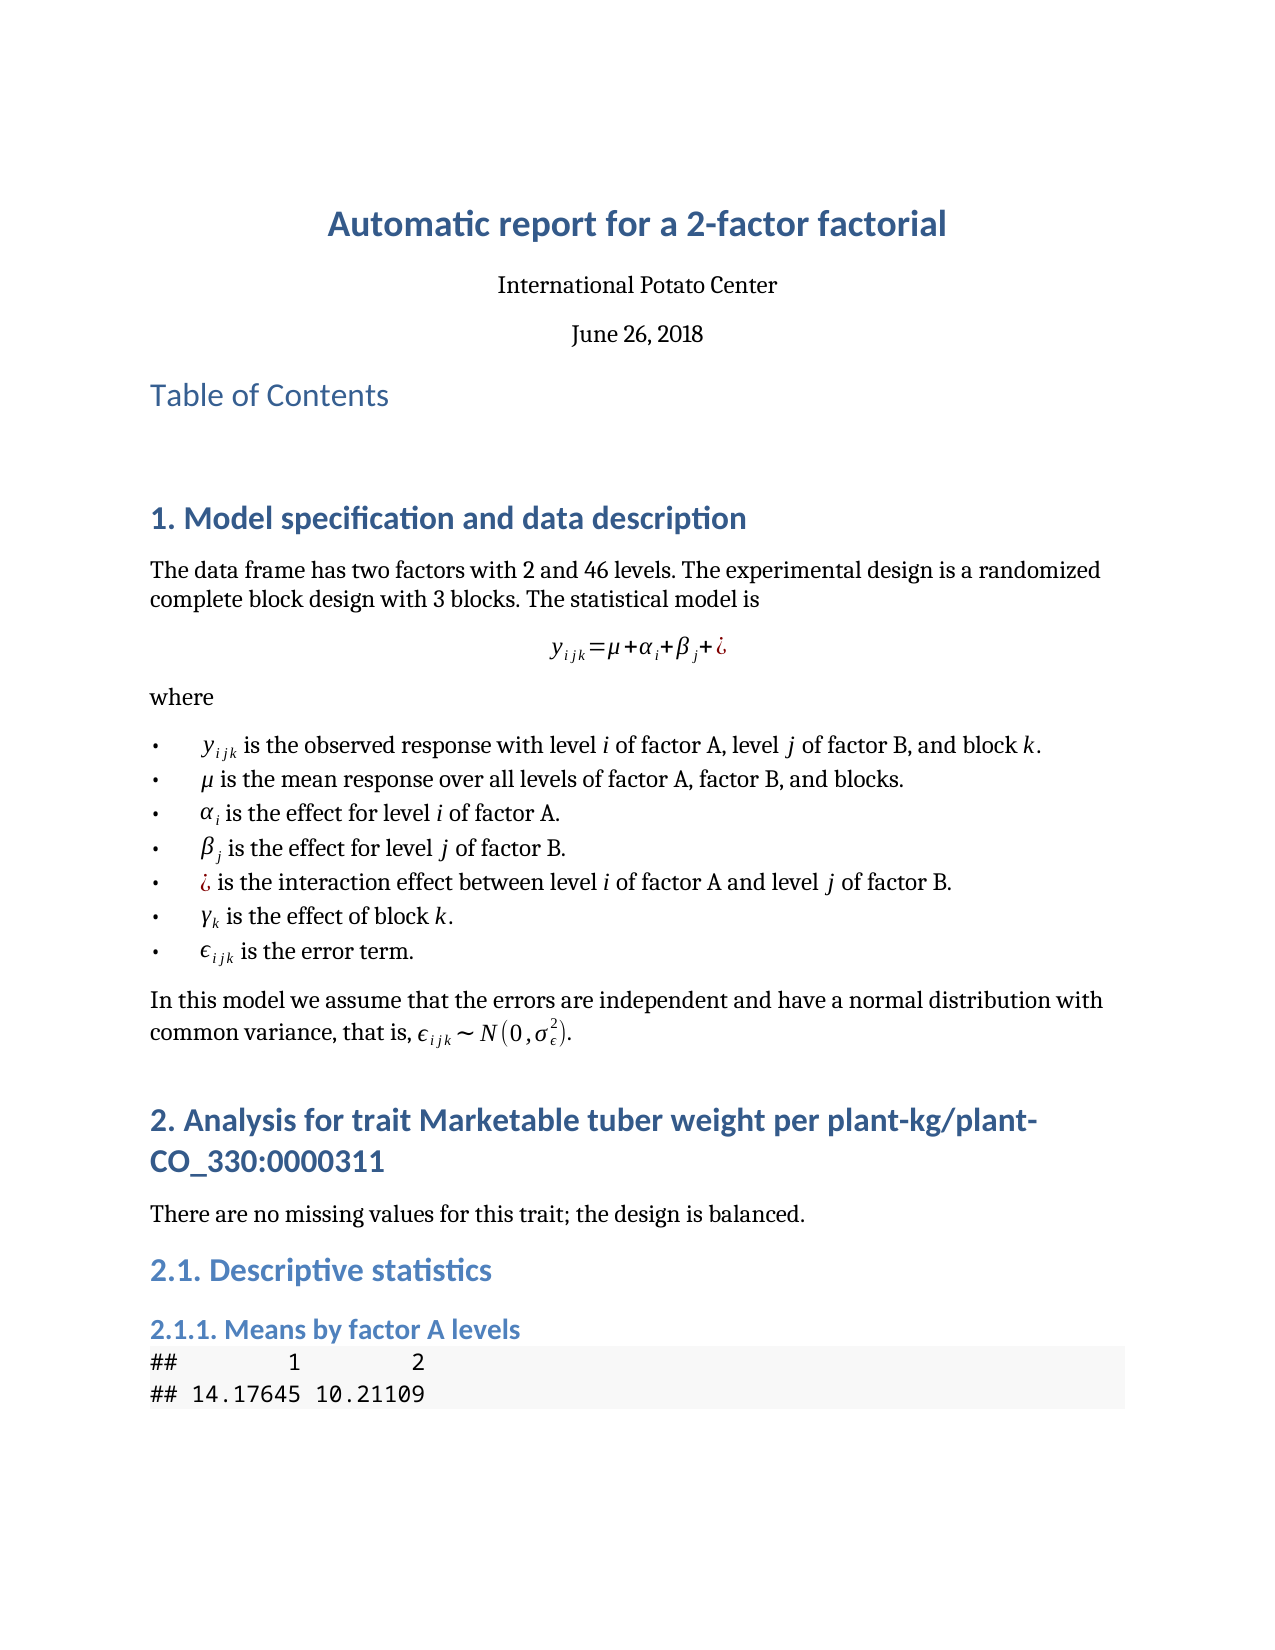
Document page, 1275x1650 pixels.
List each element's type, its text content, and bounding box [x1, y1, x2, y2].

list is the interaction effect between level of factor A and level of factor B. [150, 868, 1125, 897]
list is the effect for level of factor A. [150, 798, 1125, 829]
subtitle 2.1. Descriptive statistics [150, 1249, 1125, 1290]
subtitle 2.1.1. Means by factor A levels [150, 1311, 1125, 1346]
subtitle 1. Model specification and data description [150, 497, 1125, 538]
text June 26, 2018 [150, 320, 1125, 349]
text International Potato Center [150, 271, 1125, 299]
text The data frame has two factors with 2 and 46 levels. The experimental design is a randomized complete block design with 3 blocks. The statistical model is [150, 556, 1125, 614]
list is the mean response over all levels of factor A, factor B, and blocks. [150, 765, 1125, 794]
text ## 1 2 ## 14.17645 10.21109 [150, 1346, 1125, 1409]
list is the effect for level of factor B. [150, 833, 1125, 864]
list is the error term. [150, 936, 1125, 967]
subtitle 2. Analysis for trait Marketable tuber weight per plant-kg/plant-CO_330:0000311 [150, 1099, 1125, 1181]
list is the observed response with level of factor A, level of factor B, and block . [150, 730, 1125, 762]
text In this model we assume that the errors are independent and have a normal distribution with common variance, that is, . [150, 986, 1125, 1049]
text where [150, 683, 1125, 711]
list is the effect of block . [150, 901, 1125, 932]
text There are no missing values for this trait; the design is balanced. [150, 1199, 1125, 1228]
title Automatic report for a 2-factor factorial [150, 200, 1125, 246]
